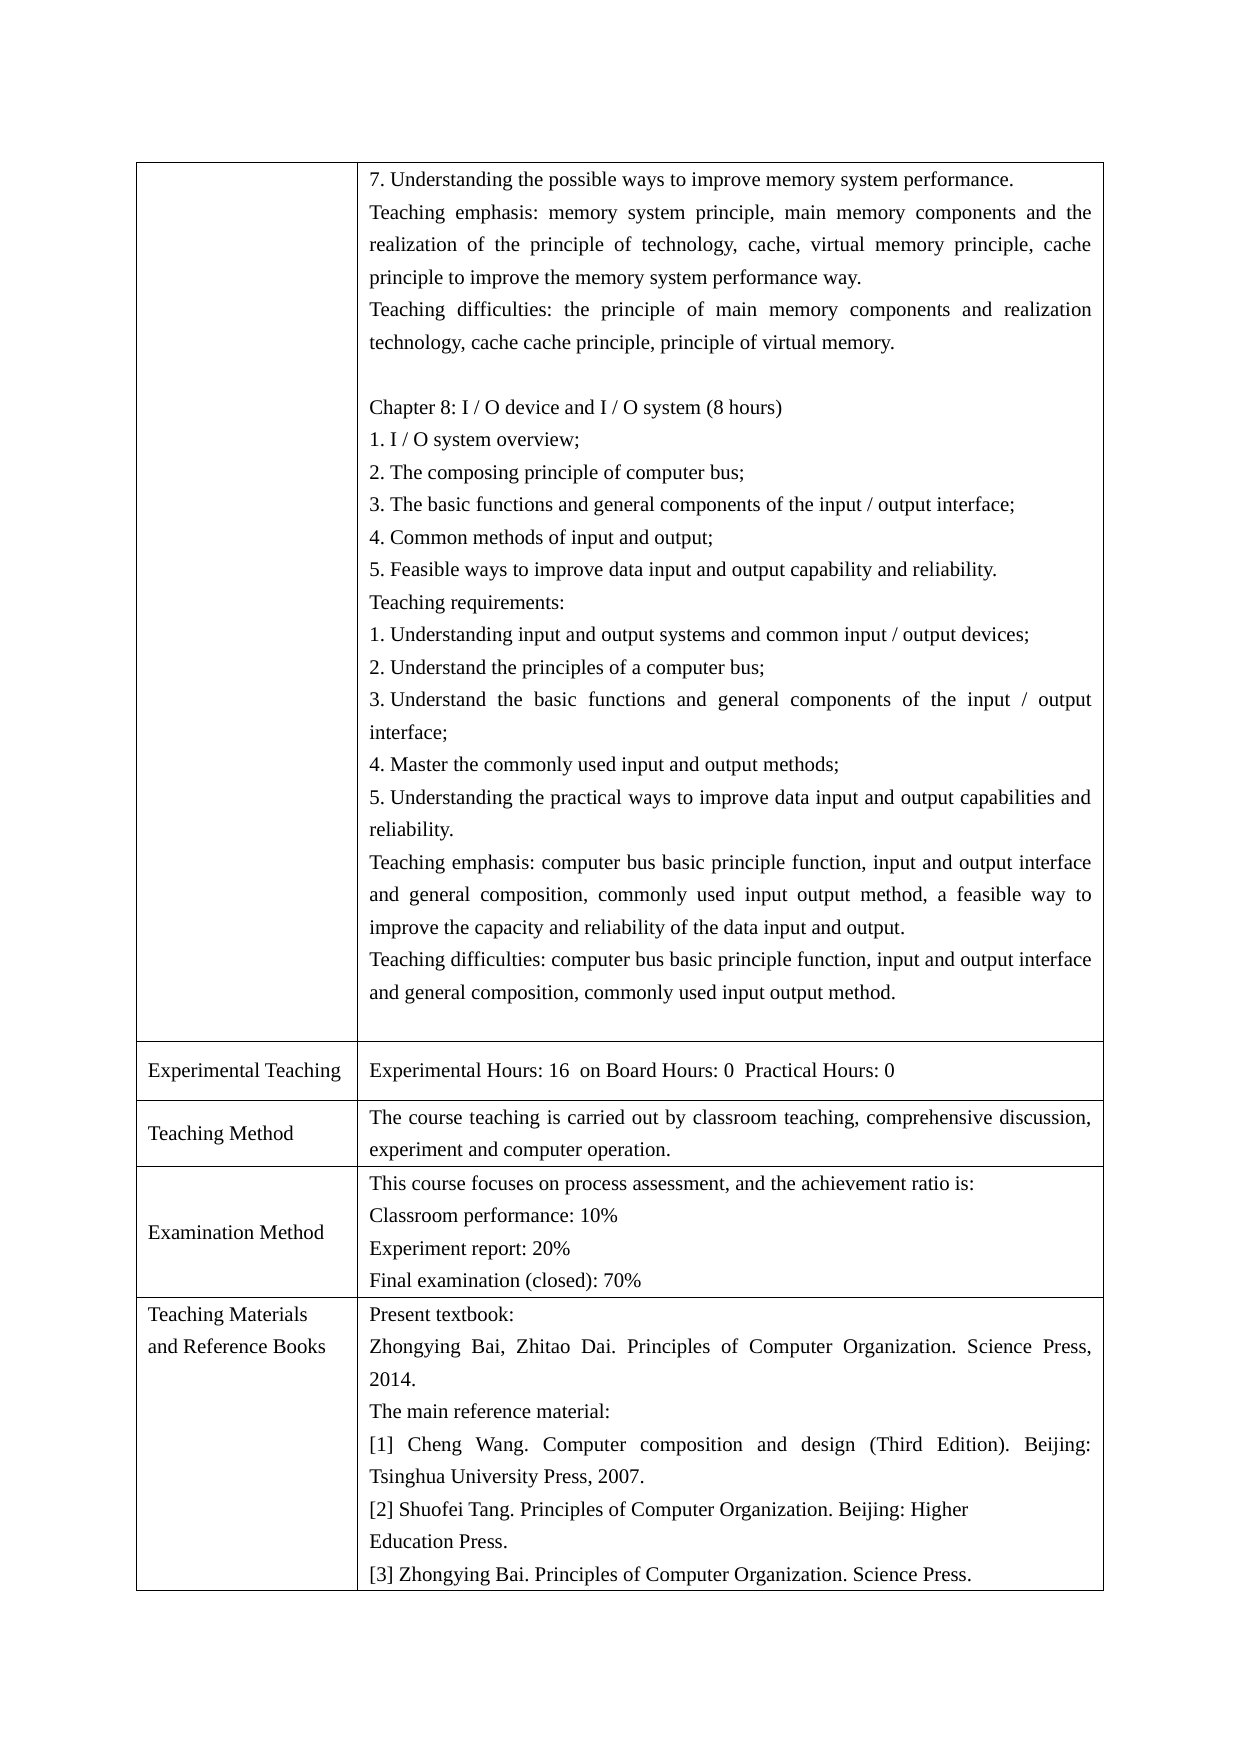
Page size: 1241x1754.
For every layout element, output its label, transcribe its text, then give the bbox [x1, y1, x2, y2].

table_cell Experimental Hours: 16 on Board Hours: 0 Practical Hours: 0 [358, 1042, 1103, 1099]
table_cell Examination Method [137, 1167, 357, 1297]
table_cell Experimental Teaching [137, 1042, 357, 1099]
table_cell The course teaching is carried out by classroom teaching, comprehensive discussion, experiment and computer operation. [358, 1101, 1103, 1166]
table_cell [137, 163, 357, 1041]
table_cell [358, 1298, 1103, 1590]
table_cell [137, 1298, 357, 1590]
table_cell Teaching Method [137, 1101, 357, 1166]
table_cell This course focuses on process assessment, and the achievement ratio is: Classroom performance: 10% Experiment report: 20% Final examination (closed): 70% [358, 1167, 1103, 1297]
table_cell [358, 163, 1103, 1041]
